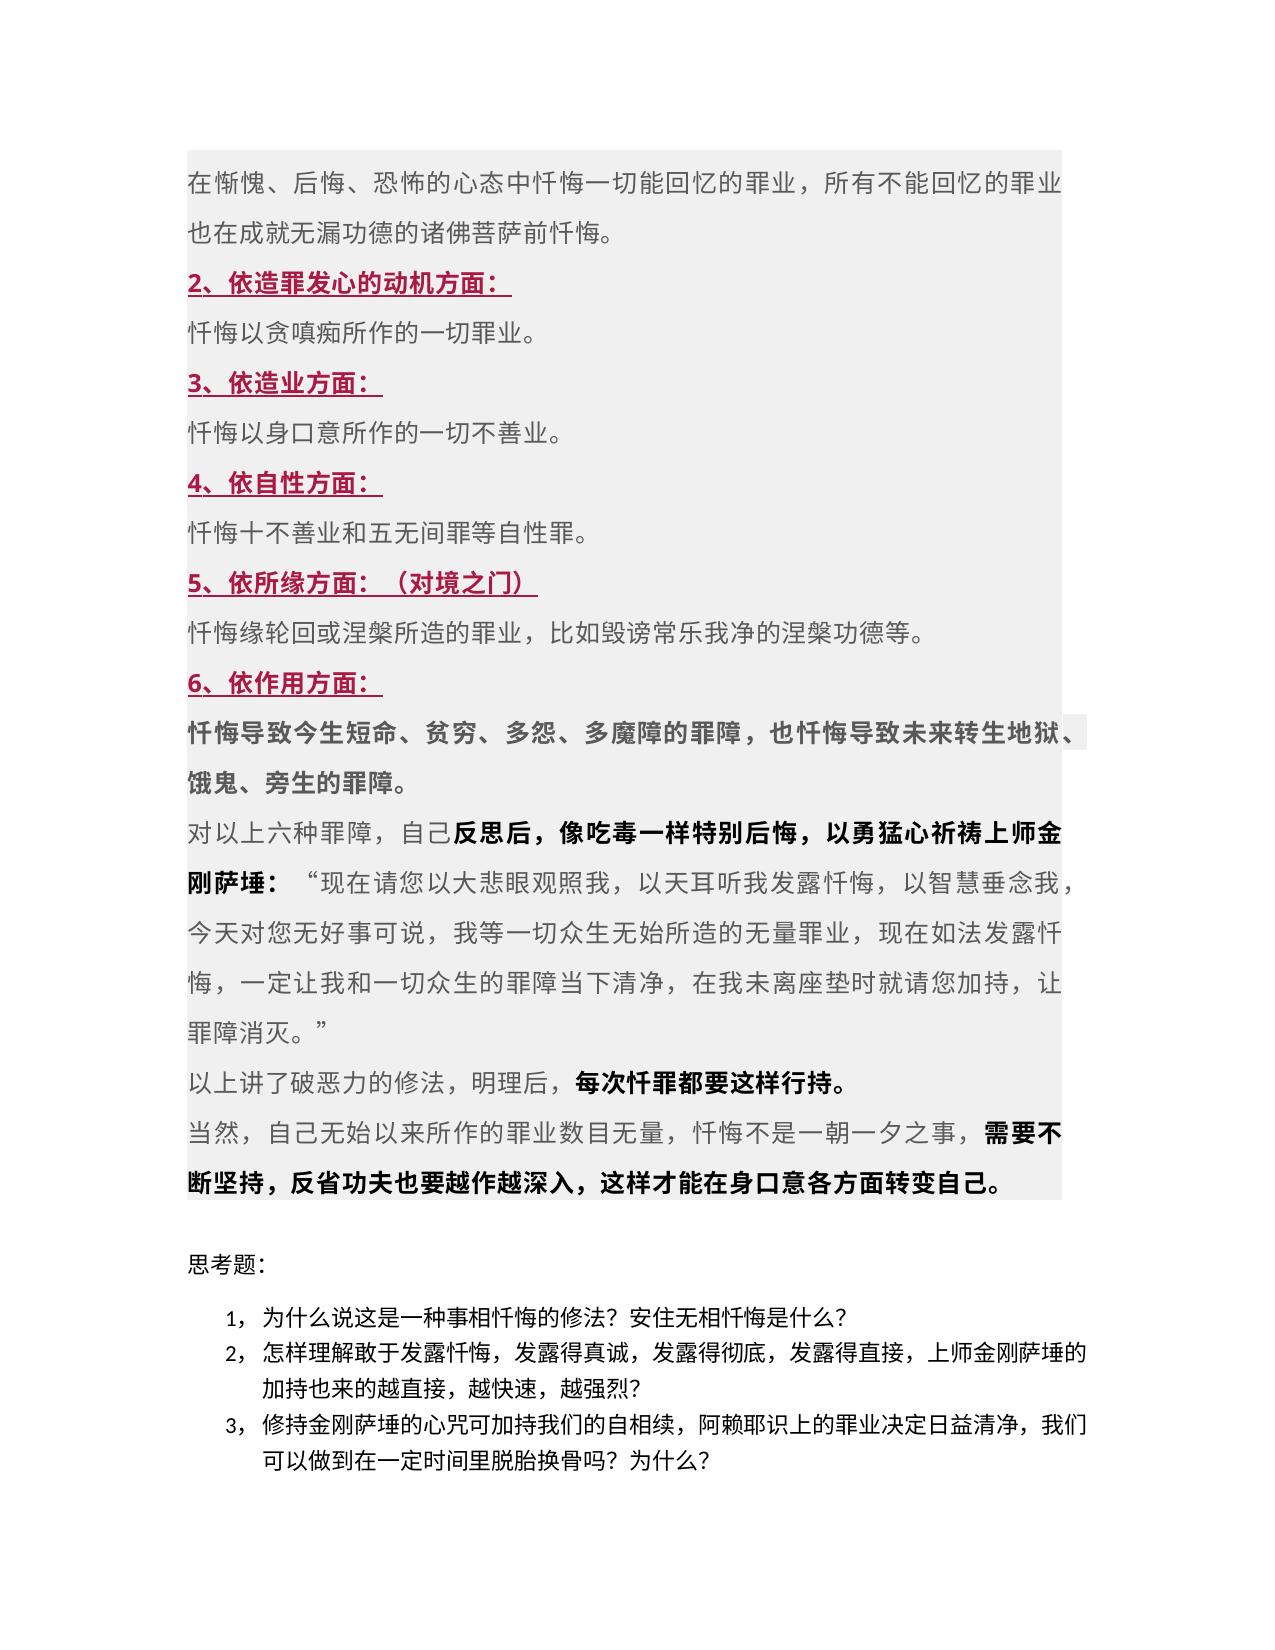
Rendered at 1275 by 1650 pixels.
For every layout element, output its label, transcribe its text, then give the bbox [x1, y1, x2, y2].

text 忏悔缘轮回或涅槃所造的罪业，比如毁谤常乐我净的涅槃功德等。 [187, 600, 1062, 650]
text 5、依所缘方面：（对境之门） [187, 550, 1062, 600]
text 2、依造罪发心的动机方面： [187, 250, 1062, 300]
text 对以上六种罪障，自己反思后，像吃毒一样特别后悔，以勇猛心祈祷上师金刚萨埵：“现在请您以大悲眼观照我，以天耳听我发露忏悔，以智慧垂念我，今天对您无好事可说，我等一切众生无始所造的无量罪业，现在如法发露忏悔，一定让我和一切众生的罪障当下清净，在我未离座垫时就请您加持，让罪障消灭。” [187, 800, 1062, 1050]
text 3、依造业方面： [187, 350, 1062, 400]
text 思考题： [187, 1247, 1087, 1280]
text 当然，自己无始以来所作的罪业数目无量，忏悔不是一朝一夕之事，需要不断坚持，反省功夫也要越作越深入，这样才能在身口意各方面转变自己。 [187, 1100, 1062, 1200]
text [187, 150, 1062, 250]
text 忏悔以身口意所作的一切不善业。 [187, 400, 1062, 450]
list 修持金刚萨埵的心咒可加持我们的自相续，阿赖耶识上的罪业决定日益清净，我们可以做到在一定时间里脱胎换骨吗？为什么？ [225, 1407, 1087, 1476]
text 忏悔十不善业和五无间罪等自性罪。 [187, 500, 1062, 550]
list 为什么说这是一种事相忏悔的修法？安住无相忏悔是什么？ [225, 1299, 1087, 1333]
text 忏悔以贪嗔痴所作的一切罪业。 [187, 300, 1062, 350]
text 以上讲了破恶力的修法，明理后，每次忏罪都要这样行持。 [187, 1050, 1062, 1100]
text 4、依自性方面： [187, 450, 1062, 500]
list 怎样理解敢于发露忏悔，发露得真诚，发露得彻底，发露得直接，上师金刚萨埵的加持也来的越直接，越快速，越强烈？ [225, 1335, 1087, 1404]
text 忏悔导致今生短命、贫穷、多怨、多魔障的罪障，也忏悔导致未来转生地狱、饿鬼、旁生的罪障。 [187, 700, 1062, 800]
text 6、依作用方面： [187, 650, 1062, 700]
